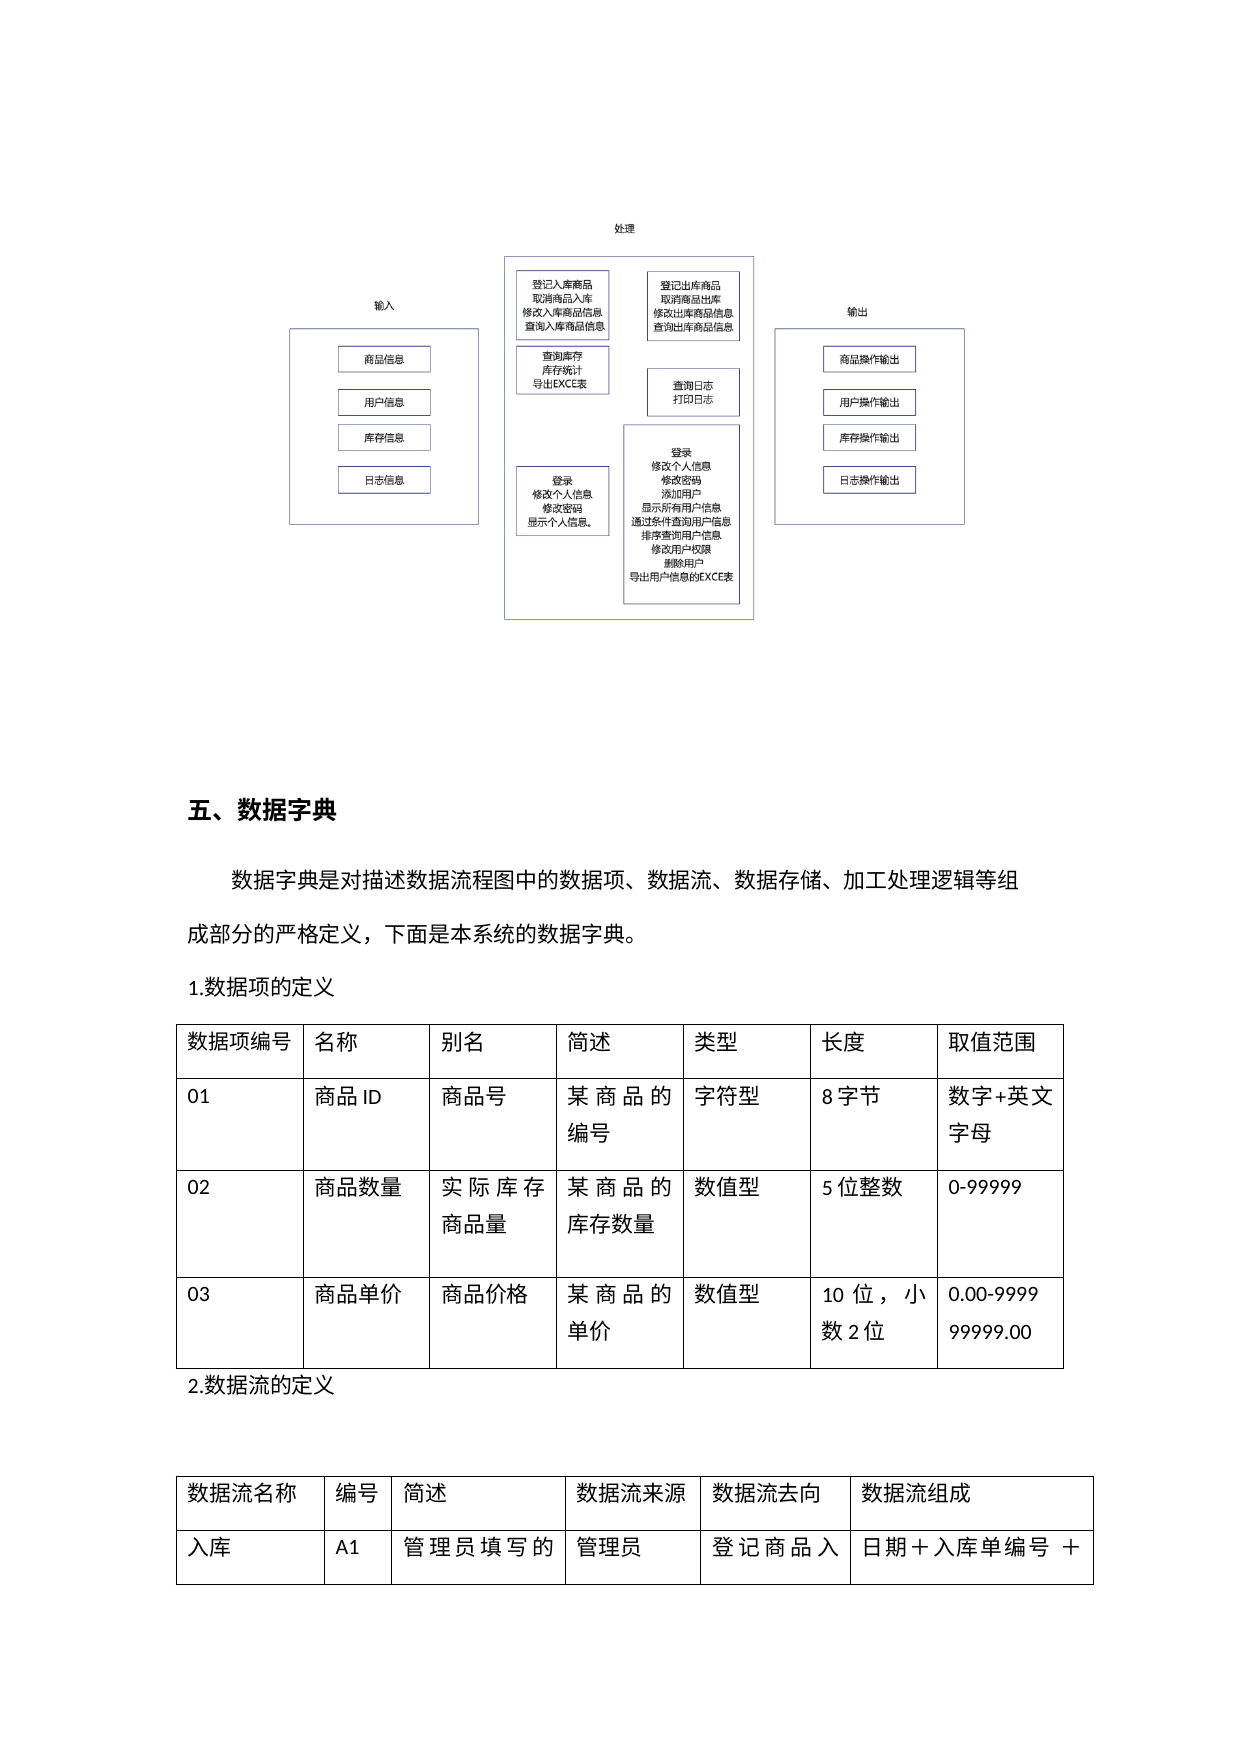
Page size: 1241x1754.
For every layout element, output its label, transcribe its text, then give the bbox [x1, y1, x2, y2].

text 数据字典是对描述数据流程图中的数据项、数据流、数据存储、加工处理逻辑等组 [187, 864, 1053, 896]
table_header 取值范围 [938, 1025, 1063, 1078]
text 1.数据项的定义 [187, 971, 1053, 1003]
table_cell 某商品的单价 [557, 1278, 683, 1368]
table_cell 商品价格 [430, 1278, 556, 1368]
table_header 简述 [557, 1025, 683, 1078]
table_cell 数字+英文字母 [938, 1079, 1063, 1169]
table_header 长度 [811, 1025, 937, 1078]
table_cell A1 [325, 1531, 391, 1583]
table_cell 管理员填写的商品入库清单 [392, 1531, 565, 1583]
table_cell 某商品的编号 [557, 1079, 683, 1169]
table_header 数据流来源 [566, 1477, 700, 1529]
table_cell 0.00-9999 99999.00 [938, 1278, 1063, 1368]
table_cell 入库 [177, 1531, 324, 1583]
table_header 编号 [325, 1477, 391, 1529]
text 2.数据流的定义 [187, 1369, 1053, 1401]
table_cell 商品数量 [304, 1171, 429, 1277]
table_header 数据项编号 [177, 1025, 303, 1078]
table_cell 日期＋入库单编号 ＋商品编号＋购入数量 [851, 1531, 1093, 1583]
text 五、数据字典 [187, 777, 1053, 842]
picture [231, 162, 1093, 641]
table_header 简述 [392, 1477, 565, 1529]
table_cell 数值型 [684, 1171, 810, 1277]
table_cell 商品ID [304, 1079, 429, 1169]
table_cell 8字节 [811, 1079, 937, 1169]
table_header 数据流名称 [177, 1477, 324, 1529]
table_cell 0-99999 [938, 1171, 1063, 1277]
table_cell 01 [177, 1079, 303, 1169]
table_cell 10位，小数2位 [811, 1278, 937, 1368]
table_header 数据流去向 [701, 1477, 850, 1529]
table_cell 商品单价 [304, 1278, 429, 1368]
table_cell 商品号 [430, 1079, 556, 1169]
table_header 数据流组成 [851, 1477, 1093, 1529]
table_cell 某商品的库存数量 [557, 1171, 683, 1277]
table_header 类型 [684, 1025, 810, 1078]
table_header 名称 [304, 1025, 429, 1078]
table_header 别名 [430, 1025, 556, 1078]
table_cell 数值型 [684, 1278, 810, 1368]
table_cell 管理员 [566, 1531, 700, 1583]
table_cell 03 [177, 1278, 303, 1368]
table_cell 实际库存商品量 [430, 1171, 556, 1277]
table_cell 登记商品入库商品库存 [701, 1531, 850, 1583]
table_cell 5位整数 [811, 1171, 937, 1277]
text 成部分的严格定义，下面是本系统的数据字典。 [187, 917, 1053, 950]
table_cell 02 [177, 1171, 303, 1277]
table_cell 字符型 [684, 1079, 810, 1169]
